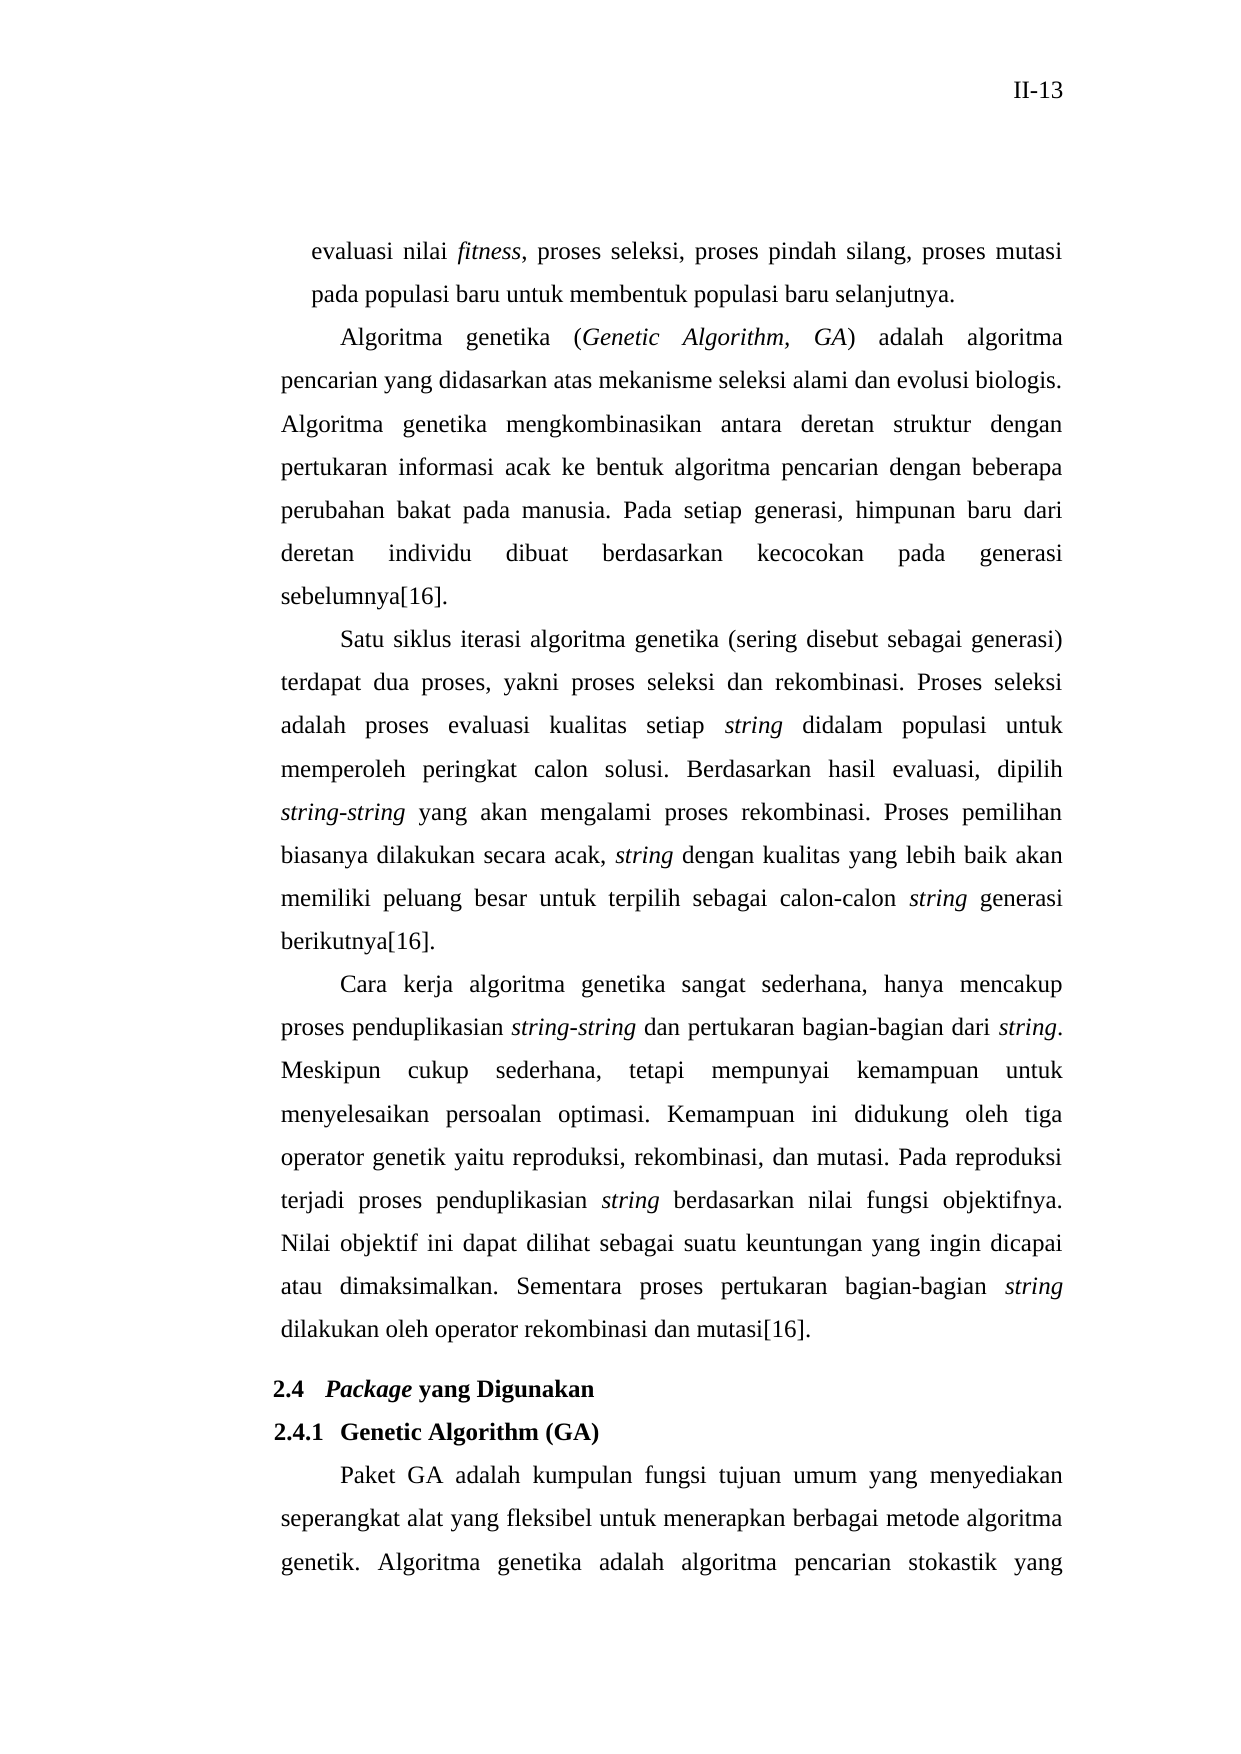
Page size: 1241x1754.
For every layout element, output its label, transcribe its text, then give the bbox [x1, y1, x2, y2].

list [281, 1460, 1063, 1575]
list Cara kerja algoritma genetika sangat sederhana, hanya mencakup proses penduplikasian string-string dan pertukaran bagian-bagian dari string. Meskipun cukup sederhana, tetapi mempunyai kemampuan untuk menyelesaikan persoalan optimasi. Kemampuan ini didukung oleh tiga operator genetik yaitu reproduksi, rekombinasi, dan mutasi. Pada reproduksi terjadi proses penduplikasian string berdasarkan nilai fungsi objektifnya. Nilai objektif ini dapat dilihat sebagai suatu keuntungan yang ingin dicapai atau dimaksimalkan. Sementara proses pertukaran bagian-bagian string dilakukan oleh operator rekombinasi dan mutasi[16]. [281, 969, 1063, 1343]
subtitle Package yang Digunakan [273, 1374, 1063, 1403]
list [311, 236, 1063, 308]
subtitle Genetic Algorithm (GA) [274, 1417, 1063, 1446]
list Satu siklus iterasi algoritma genetika (sering disebut sebagai generasi) terdapat dua proses, yakni proses seleksi dan rekombinasi. Proses seleksi adalah proses evaluasi kualitas setiap string didalam populasi untuk memperoleh peringkat calon solusi. Berdasarkan hasil evaluasi, dipilih string-string yang akan mengalami proses rekombinasi. Proses pemilihan biasanya dilakukan secara acak, string dengan kualitas yang lebih baik akan memiliki peluang besar untuk terpilih sebagai calon-calon string generasi berikutnya[16]. [281, 624, 1063, 955]
list Algoritma genetika (Genetic Algorithm, GA) adalah algoritma pencarian yang didasarkan atas mekanisme seleksi alami dan evolusi biologis. Algoritma genetika mengkombinasikan antara deretan struktur dengan pertukaran informasi acak ke bentuk algoritma pencarian dengan beberapa perubahan bakat pada manusia. Pada setiap generasi, himpunan baru dari deretan individu dibuat berdasarkan kecocokan pada generasi sebelumnya[16]. [281, 322, 1063, 610]
